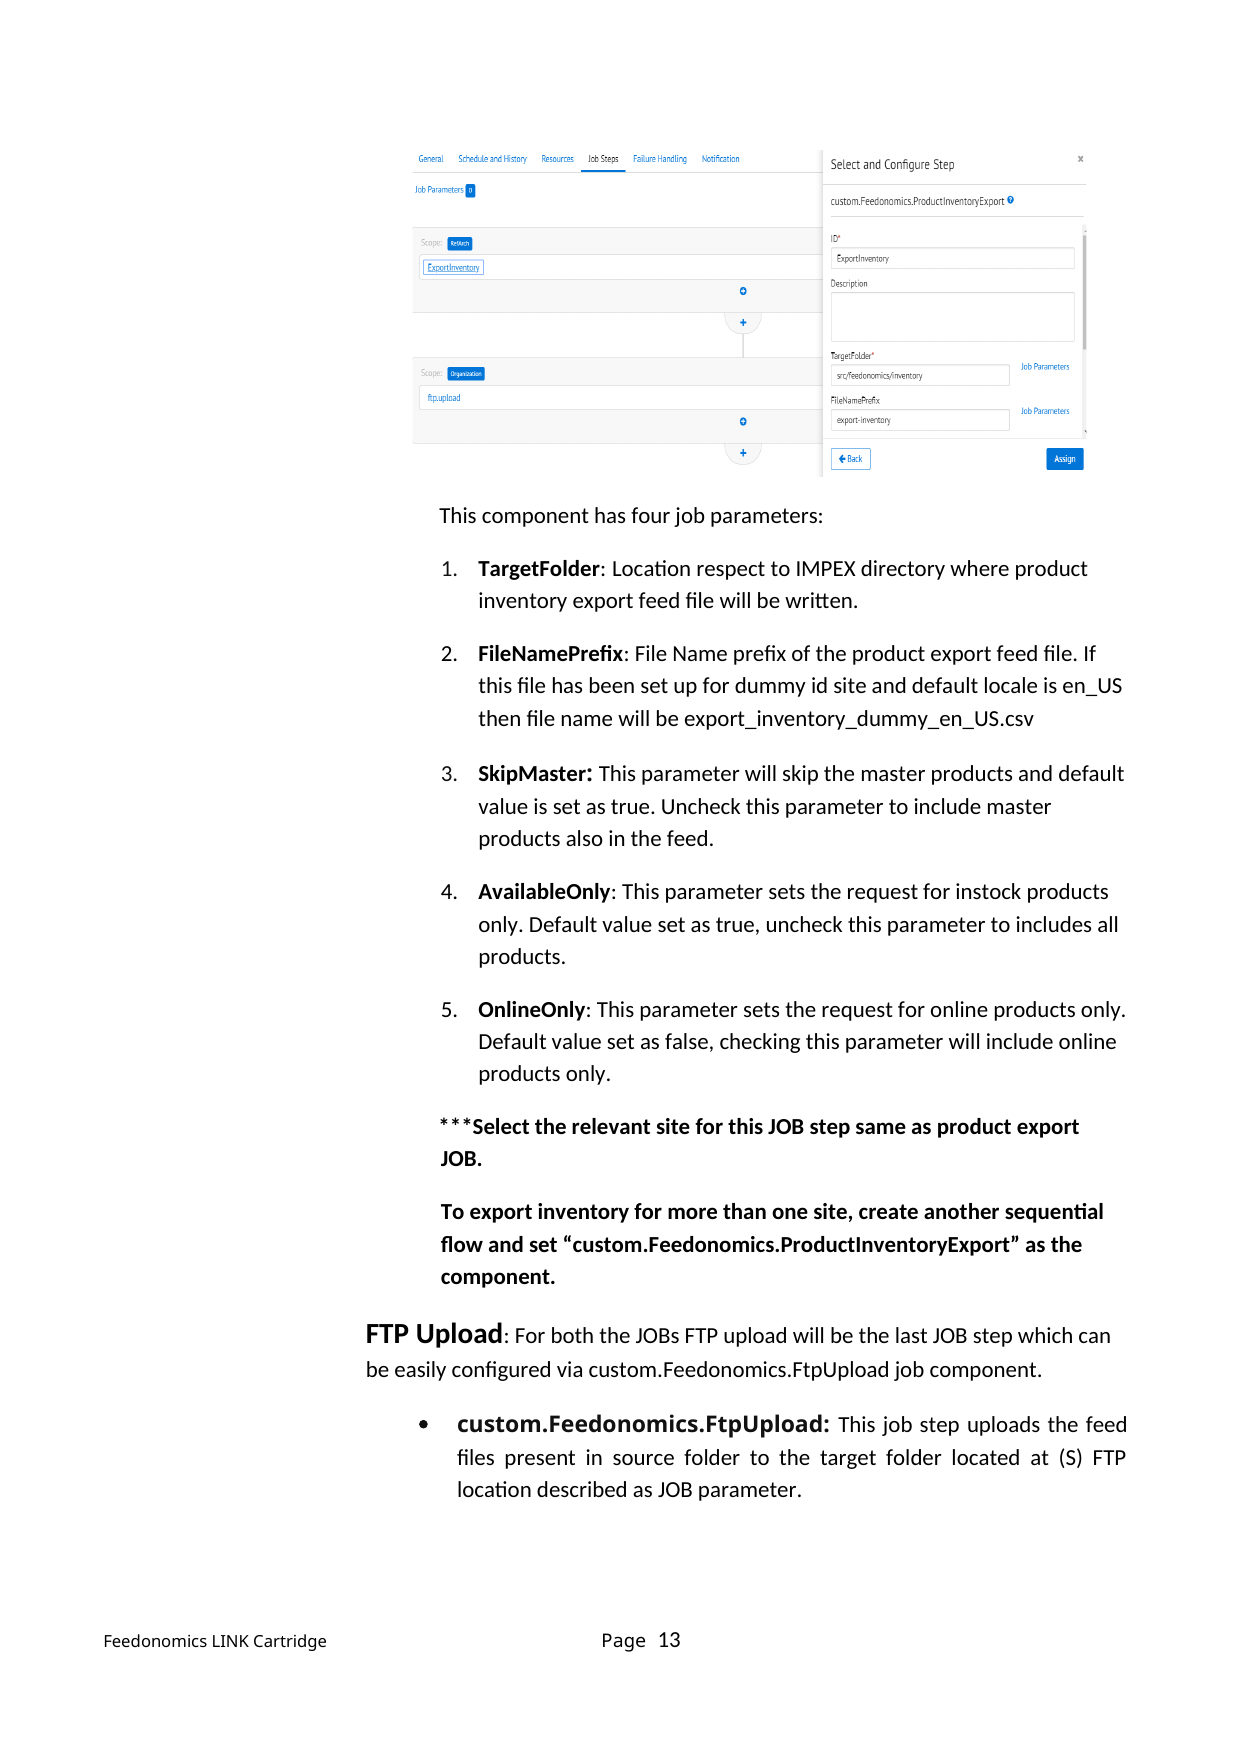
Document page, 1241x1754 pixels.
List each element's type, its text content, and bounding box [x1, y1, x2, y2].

picture [412, 150, 1087, 477]
text ***Select the relevant site for this JOB step same as product export JOB. [150, 1112, 1128, 1172]
text This component has four job parameters: [178, 501, 1128, 529]
list TargetFolder: Location respect to IMPEX directory where product inventory export feed file will be written. [441, 554, 1128, 614]
list SkipMaster: This parameter will skip the master products and default value is set as true. Uncheck this parameter to include master products also in the feed. [441, 757, 1128, 852]
list custom.Feedonomics.FtpUpload: This job step uploads the feed files present in source folder to the target folder located at (S) FTP location described as JOB parameter. [419, 1408, 1128, 1503]
text To export inventory for more than one site, create another sequential flow and set “custom.Feedonomics.ProductInventoryExport” as the component. [150, 1197, 1128, 1290]
text FTP Upload: For both the JOBs FTP upload will be the last JOB step which can be easily configured via custom.Feedonomics.FtpUpload job component. [366, 1315, 1128, 1383]
list FileNamePrefix: File Name prefix of the product export feed file. If this file has been set up for dummy id site and default locale is en_US then file name will be export_inventory_dummy_en_US.csv [441, 639, 1128, 732]
